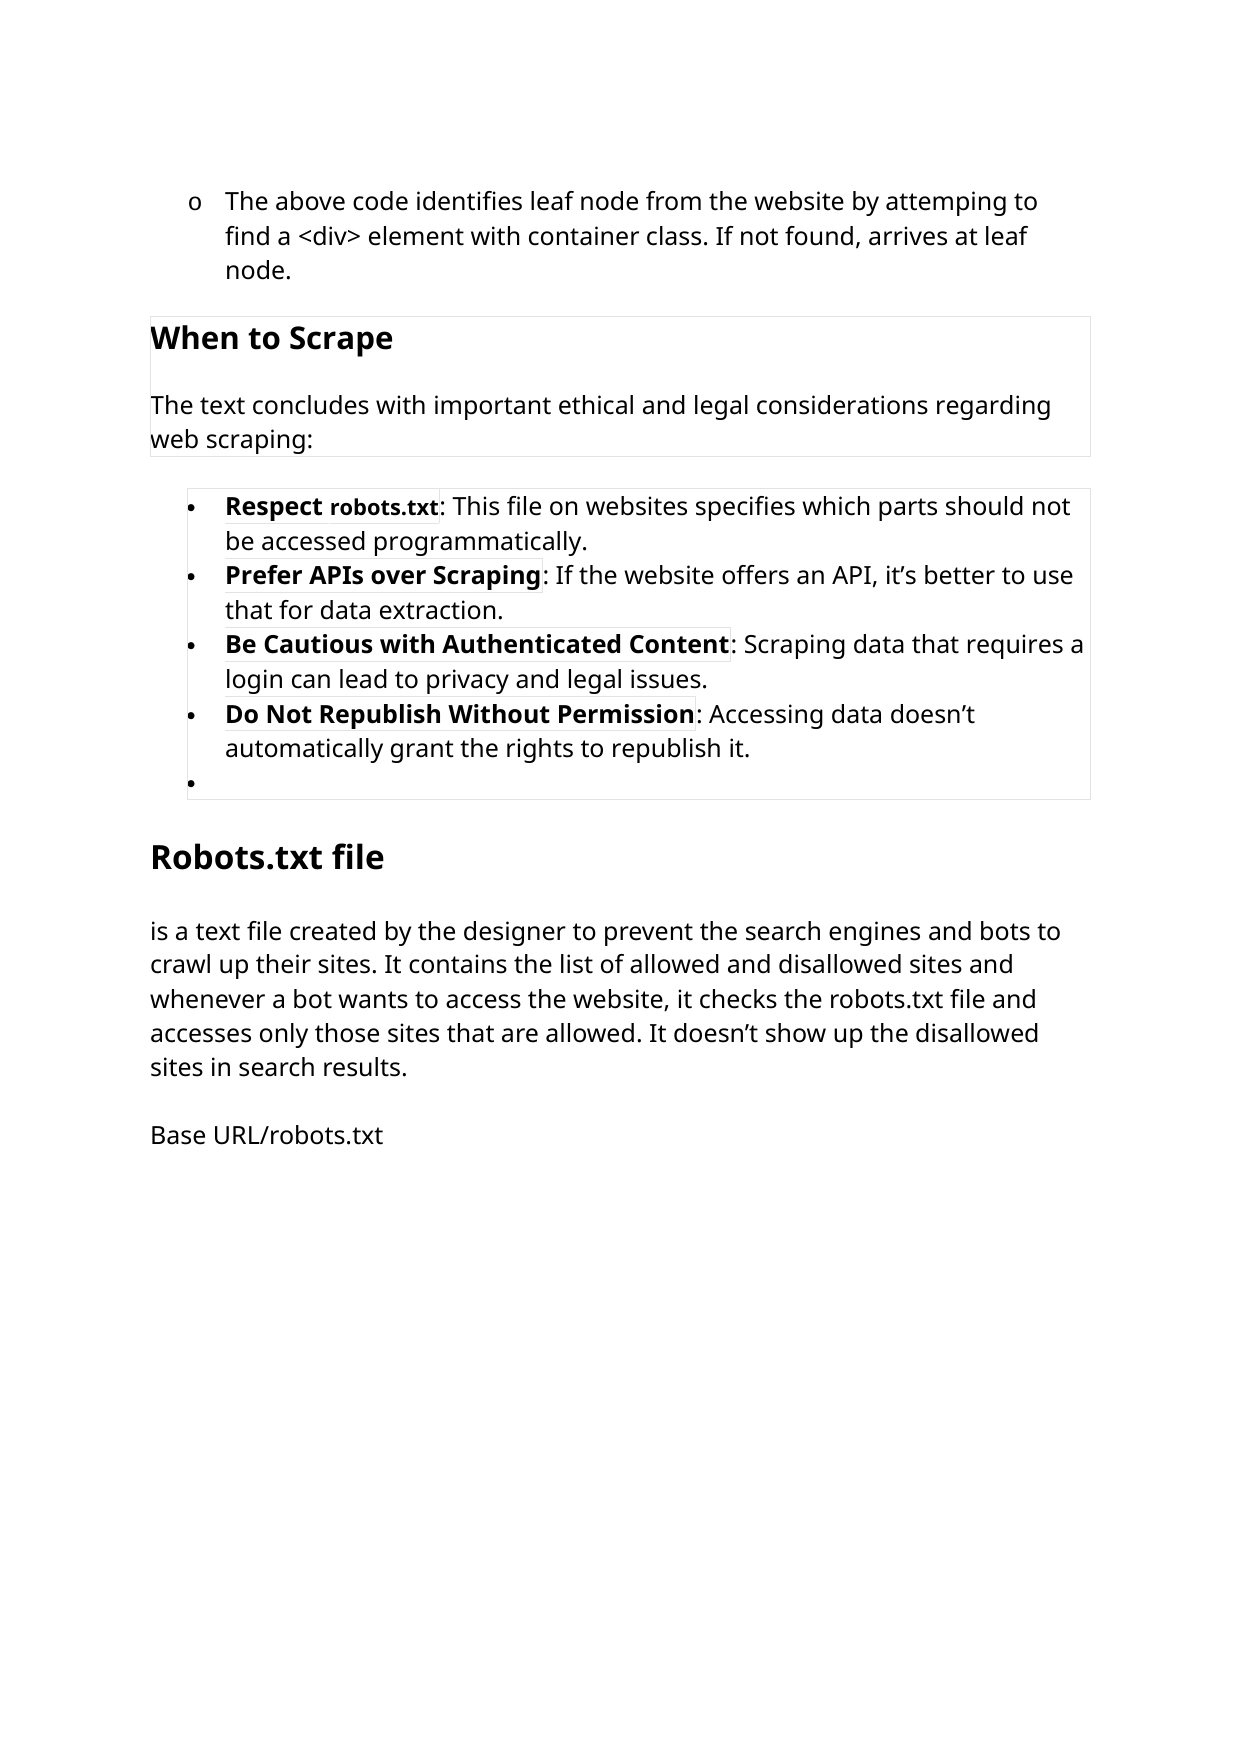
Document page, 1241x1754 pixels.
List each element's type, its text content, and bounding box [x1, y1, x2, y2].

text Robots.txt file [150, 834, 1090, 879]
text is a text file created by the designer to prevent the search engines and bots to crawl up their sites. It contains the list of allowed and disallowed sites and whenever a bot wants to access the website, it checks the robots.txt file and accesses only those sites that are allowed. It doesn’t show up the disallowed sites in search results. [150, 913, 1090, 1083]
list Respect robots.txt: This file on websites specifies which parts should not be accessed programmatically. [188, 489, 1090, 557]
text When to Scrape [151, 317, 1090, 359]
list The above code identifies leaf node from the website by attemping to find a <div> element with container class. If not found, arrives at leaf node. [187, 184, 1090, 286]
text Base URL/robots.txt [150, 1117, 1090, 1152]
list Be Cautious with Authenticated Content: Scraping data that requires a login can lead to privacy and legal issues. [188, 626, 1090, 695]
text The text concludes with important ethical and legal considerations regarding web scraping: [151, 387, 1090, 456]
list Do Not Republish Without Permission: Accessing data doesn’t automatically grant the rights to republish it. [188, 695, 1090, 765]
list Prefer APIs over Scraping: If the website offers an API, it’s better to use that for data extraction. [188, 557, 1090, 626]
